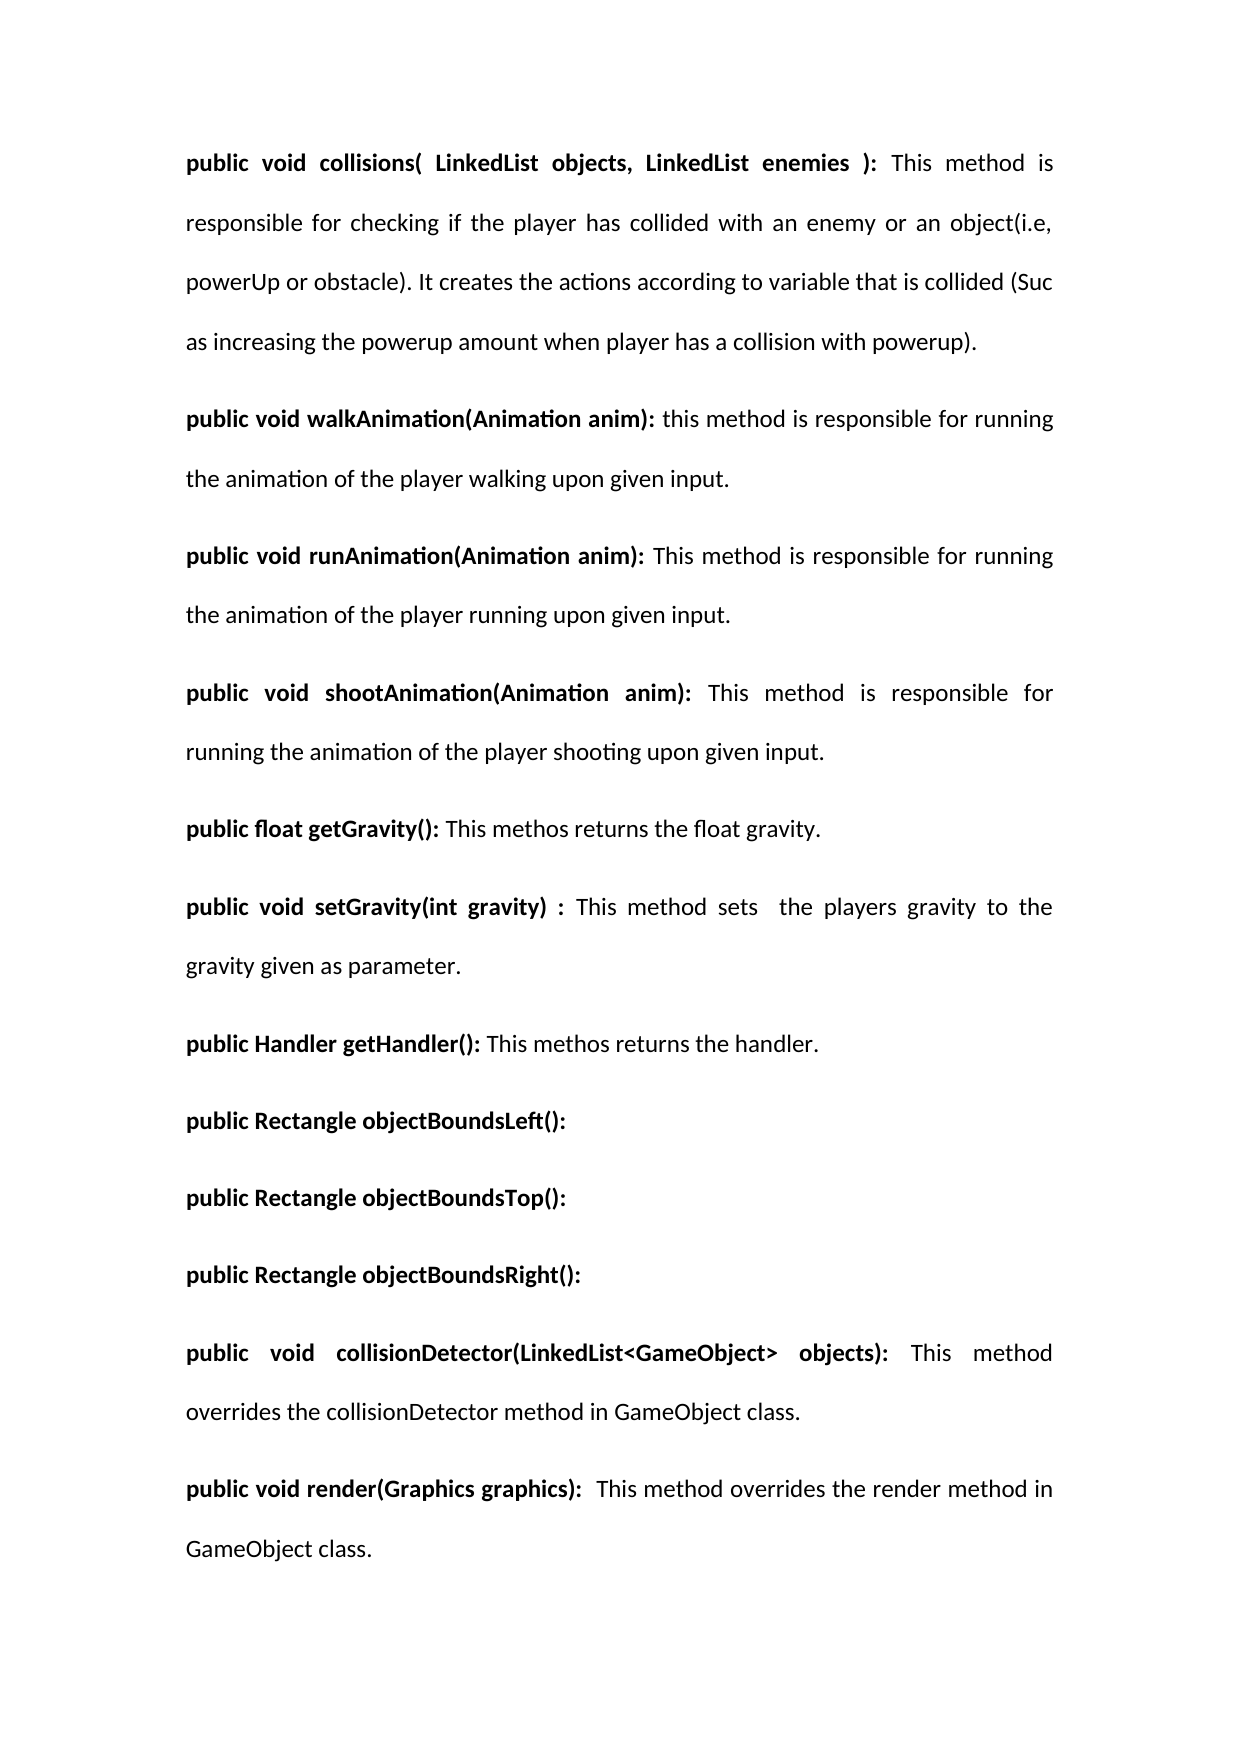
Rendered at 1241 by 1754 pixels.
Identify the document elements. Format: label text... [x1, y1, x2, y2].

text public void setGravity(int gravity) : This method sets the players gravity to the gravity given as parameter. [186, 891, 1054, 981]
text public float getGravity(): This methos returns the float gravity. [186, 814, 1054, 844]
text public void shootAnimation(Animation anim): This method is responsible for running the animation of the player shooting upon given input. [186, 677, 1054, 767]
text public void collisionDetector(LinkedList<GameObject> objects): This method overrides the collisionDetector method in GameObject class. [186, 1337, 1053, 1427]
text public void render(Graphics graphics): This method overrides the render method in GameObject class. [186, 1474, 1054, 1564]
text public Rectangle objectBoundsTop(): [186, 1182, 1054, 1213]
text public Handler getHandler(): This methos returns the handler. [186, 1028, 1054, 1058]
text public Rectangle objectBoundsLeft(): [186, 1105, 1054, 1136]
text public void collisions( LinkedList objects, LinkedList enemies ): This method is responsible for checking if the player has collided with an enemy or an object(i.e, powerUp or obstacle). It creates the actions according to variable that is collided (Suc as increasing the powerup amount when player has a collision with powerup). [186, 148, 1054, 357]
text public void runAnimation(Animation anim): This method is responsible for running the animation of the player running upon given input. [186, 540, 1054, 630]
text public Rectangle objectBoundsRight(): [186, 1259, 1054, 1290]
text public void walkAnimation(Animation anim): this method is responsible for running the animation of the player walking upon given input. [186, 403, 1054, 493]
